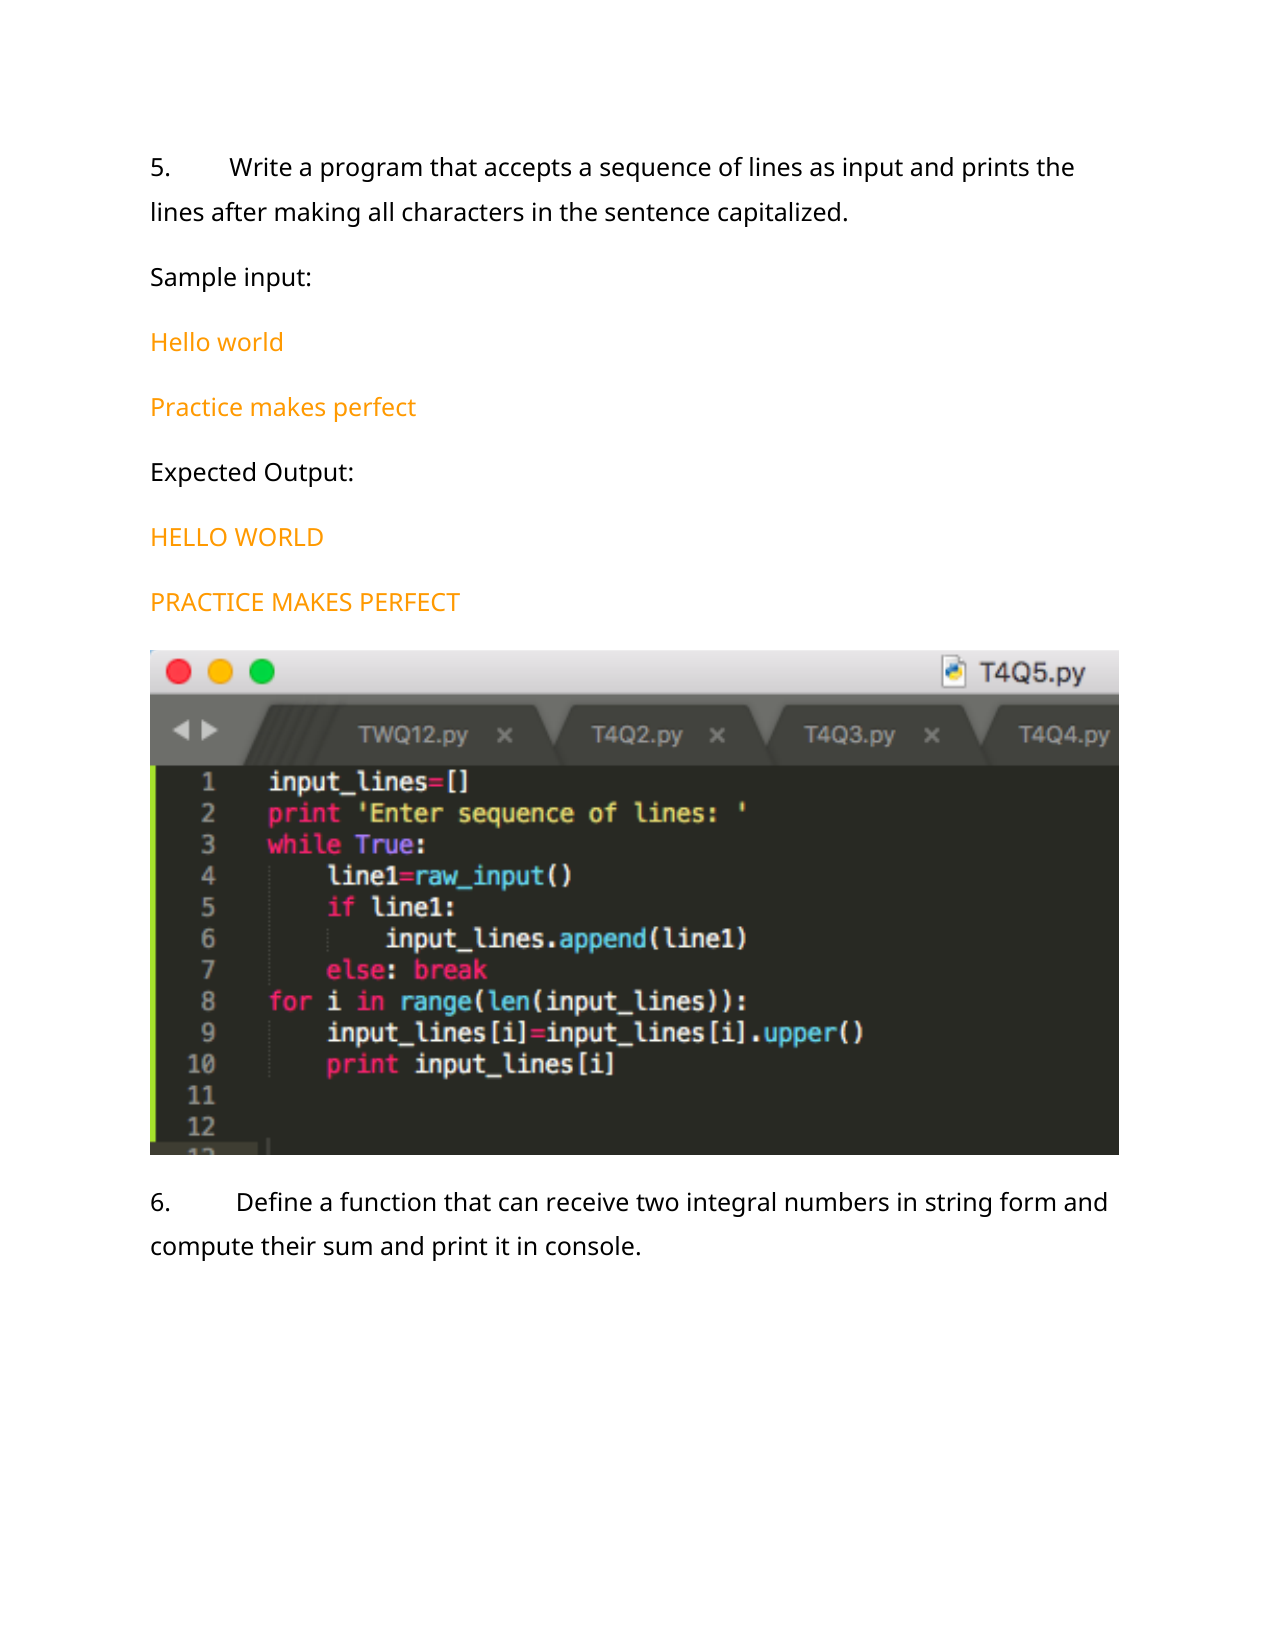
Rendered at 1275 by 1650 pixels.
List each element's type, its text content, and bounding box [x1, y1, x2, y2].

text 6. Define a function that can receive two integral numbers in string form and compute their sum and print it in console. [150, 1184, 1125, 1263]
text PRACTICE MAKES PERFECT [150, 585, 1125, 619]
text HELLO WORLD [150, 520, 1125, 554]
text 5. Write a program that accepts a sequence of lines as input and prints the lines after making all characters in the sentence capitalized. [150, 150, 1125, 228]
text Expected Output: [150, 455, 1125, 489]
text Hello world [150, 324, 1125, 358]
text Practice makes perfect [150, 389, 1125, 424]
text Sample input: [150, 259, 1125, 293]
picture [150, 650, 1119, 1155]
